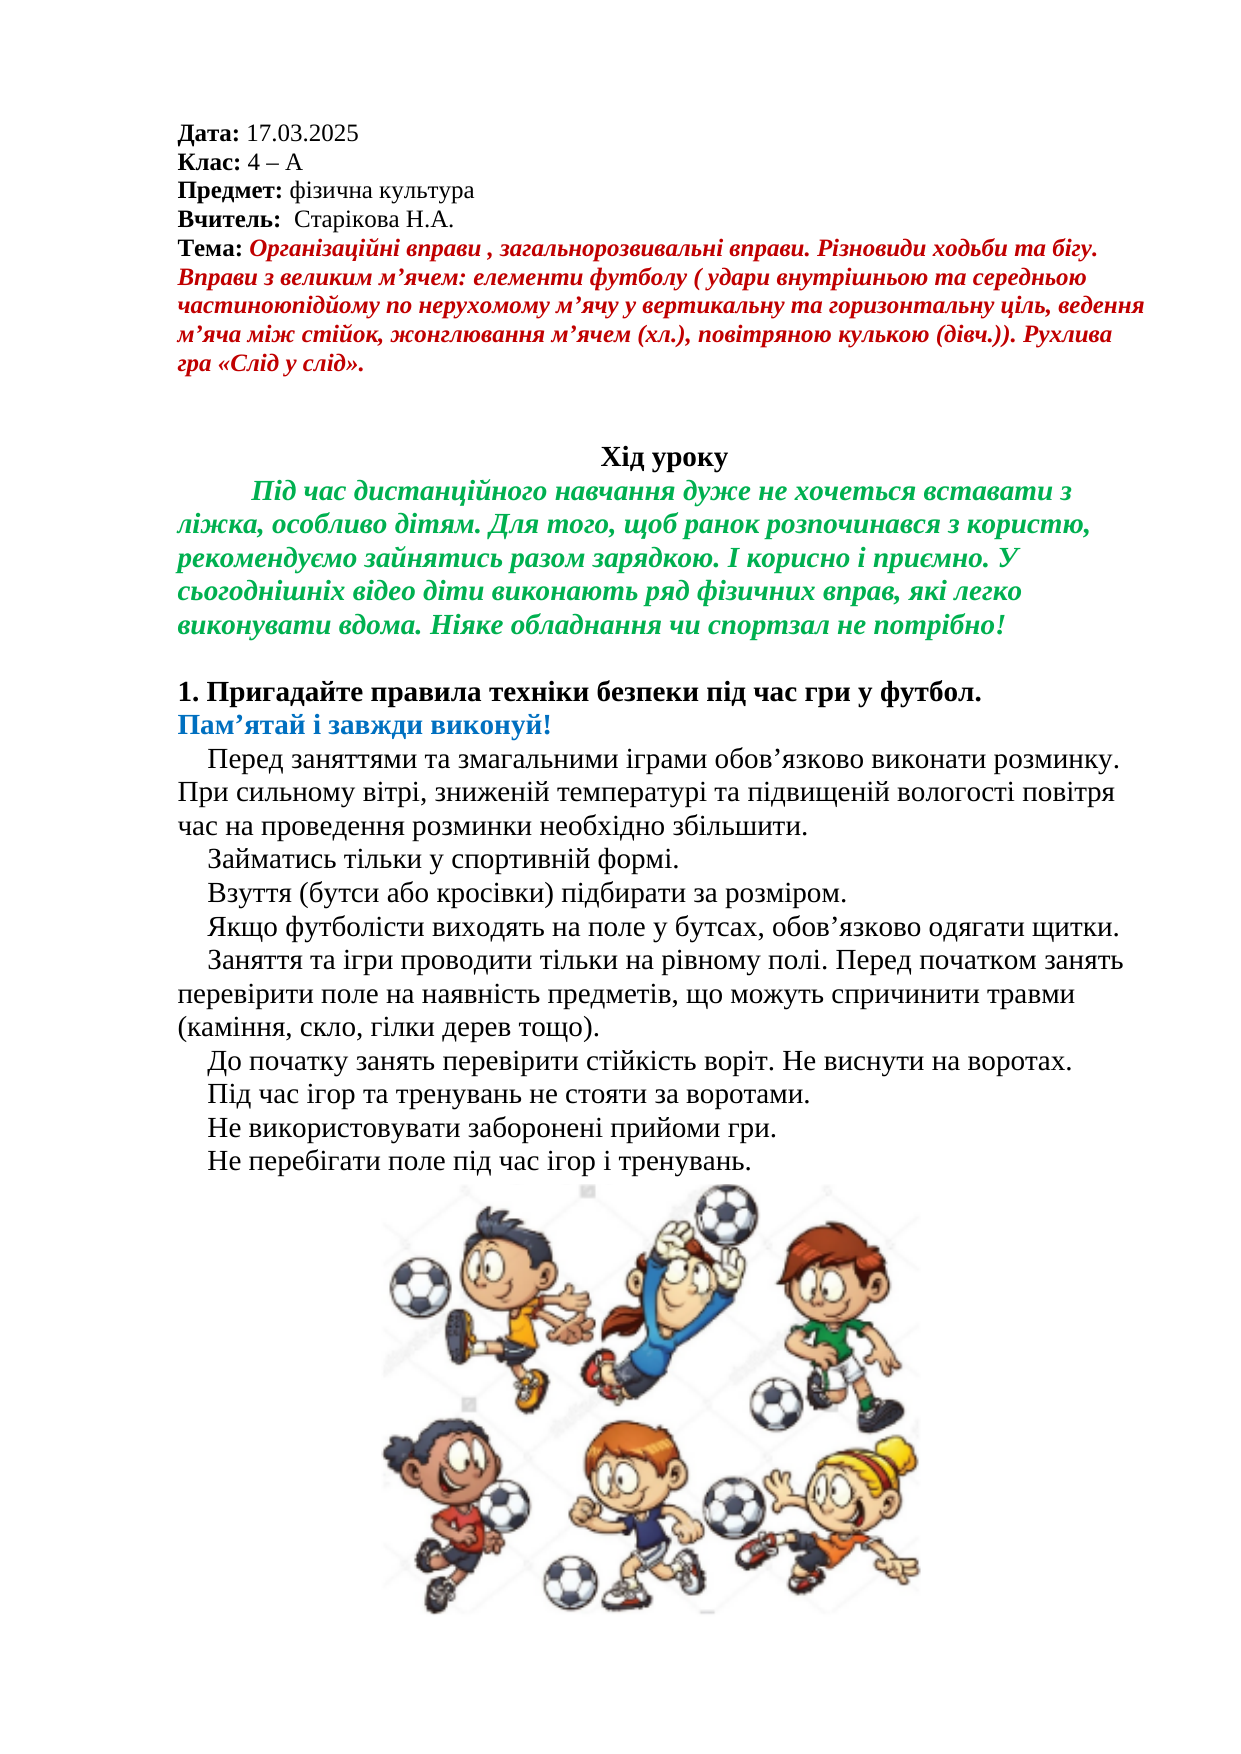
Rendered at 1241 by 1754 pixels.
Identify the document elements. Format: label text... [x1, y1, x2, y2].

text  Перед заняттями та змагальними іграми обов’язково виконати розминку. При сильному вітрі, зниженій температурі та підвищеній вологості повітря час на проведення розминки необхідно збільшити. [177, 741, 1152, 842]
text Хід уроку [177, 439, 1152, 473]
text  Взуття (бутси або кросівки) підбирати за розміром. [177, 875, 1152, 909]
text перевірити поле на наявність предметів, що можуть спричинити травми (каміння, скло, гілки дерев тощо). [177, 976, 1152, 1043]
text  Якщо футболісти виходять на поле у бутсах, обов’язково одягати щитки. [177, 909, 1152, 942]
text  Займатись тільки у спортивній формі. [177, 842, 1152, 875]
text  Не перебігати поле під час ігор і тренувань. [177, 1143, 1152, 1177]
text Клас: 4 – А [177, 147, 1152, 176]
text Пам’ятай і завжди виконуй! [177, 707, 1152, 741]
text  Під час ігор та тренувань не стояти за воротами. [177, 1076, 1152, 1110]
text 1. Пригадайте правила техніки безпеки під час гри у футбол. [177, 674, 1152, 707]
text Тема: Організаційні вправи , загальнорозвивальні вправи. Різновиди ходьби та бігу. Вправи з великим м’ячем: елементи футболу ( удари внутрішньою та середньою частиноюпідйому по нерухомому м’ячу у вертикальну та горизонтальну ціль, ведення м’яча між стійок, жонглювання м’ячем (хл.), повітряною кулькою (дівч.)). Рухлива гра «Слід у слід». [177, 233, 1152, 377]
text  Заняття та ігри проводити тільки на рівному полі. Перед початком занять [177, 942, 1152, 976]
picture [318, 1184, 987, 1653]
text  Не використовувати заборонені прийоми гри. [177, 1110, 1152, 1143]
text  До початку занять перевірити стійкість воріт. Не виснути на воротах. [177, 1043, 1152, 1076]
text Під час дистанційного навчання дуже не хочеться вставати з ліжка, особливо дітям. Для того, щоб ранок розпочинався з користю, рекомендуємо зайнятись разом зарядкою. І корисно і приємно. У сьогоднішніх відео діти виконають ряд фізичних вправ, які легко виконувати вдома. Ніяке обладнання чи спортзал не потрібно! [177, 473, 1152, 640]
text Предмет: фізична культура [177, 176, 1152, 204]
text Дата: 17.03.2025 [177, 118, 1152, 147]
text Вчитель: Старікова Н.А. [177, 204, 1152, 233]
